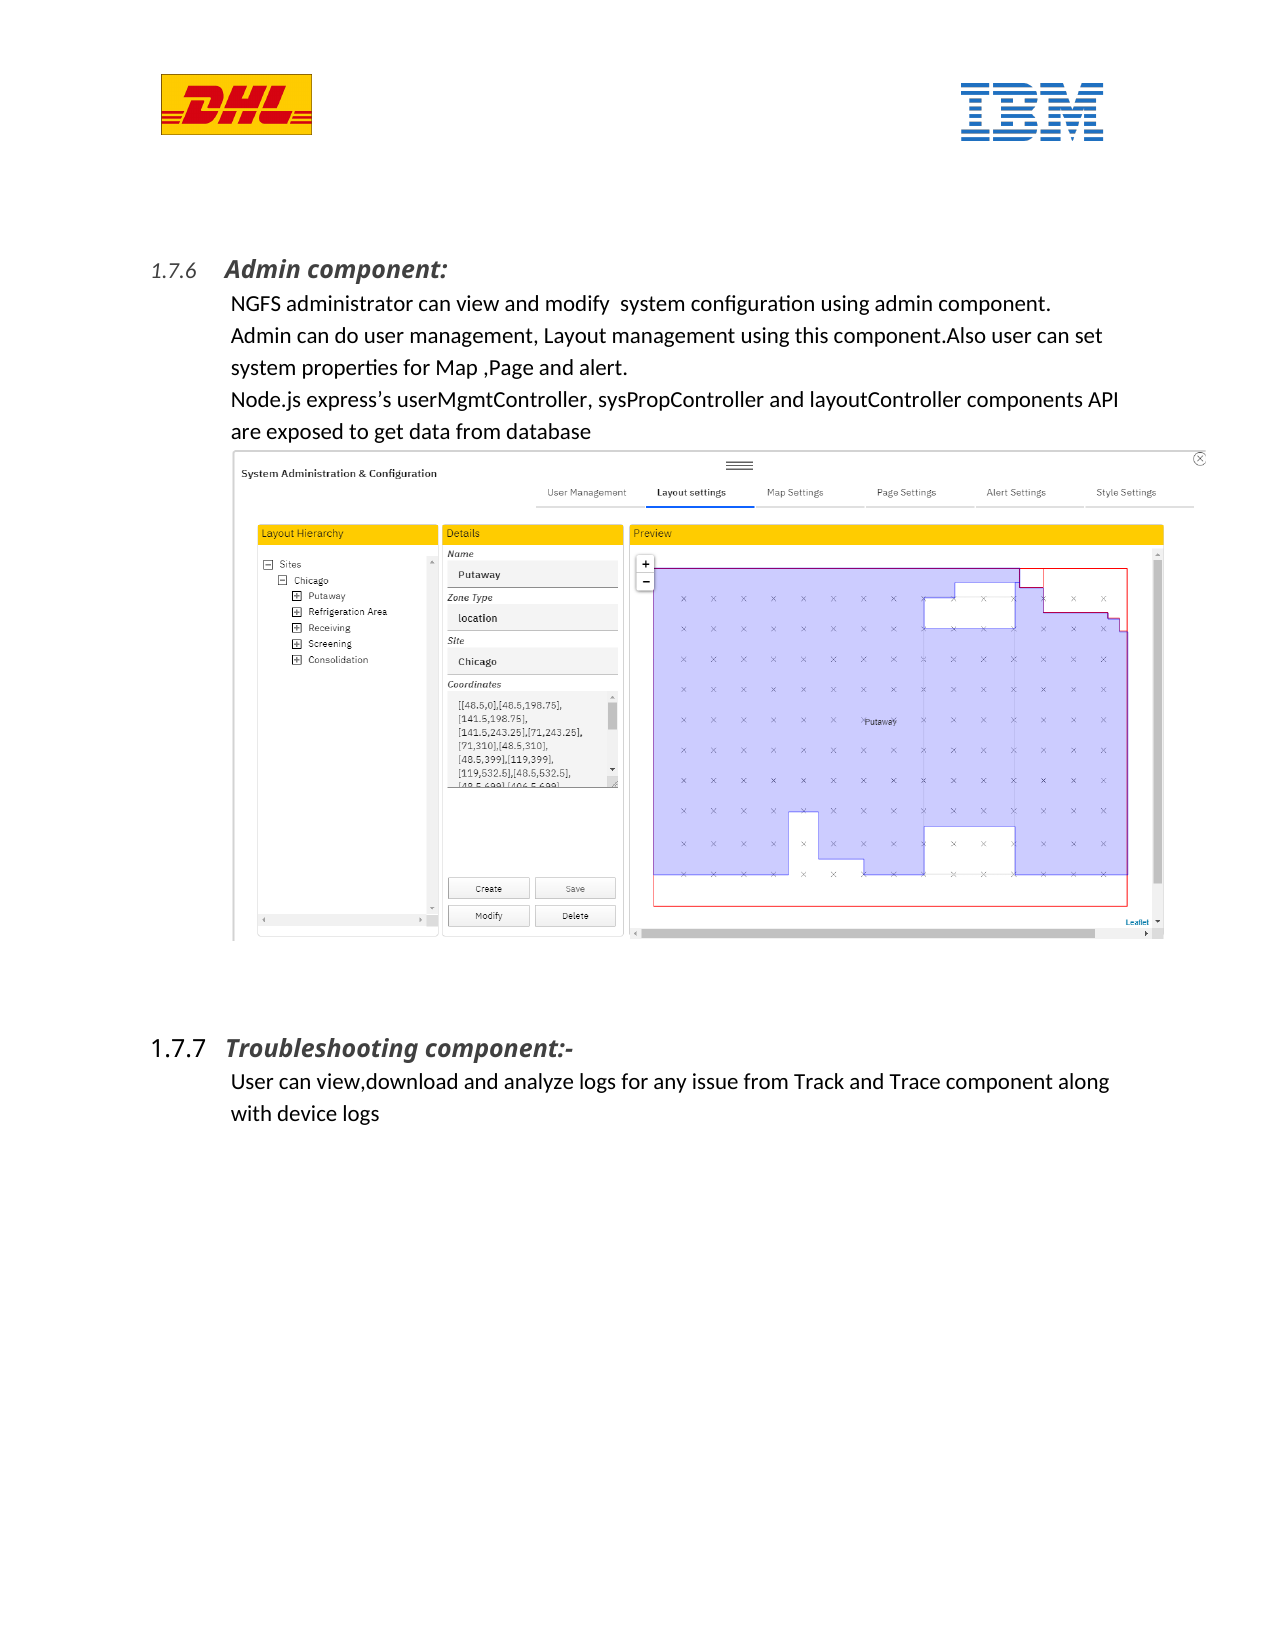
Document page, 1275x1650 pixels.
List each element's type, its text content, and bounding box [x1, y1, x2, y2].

picture [230, 449, 1206, 941]
subtitle Admin component: [150, 252, 1125, 286]
list Node.js express’s userMgmtController, sysPropController and layoutController components API are exposed to get data from database [231, 385, 1125, 445]
list NGFS administrator can view and modify system configuration using admin component. [231, 289, 1125, 317]
subtitle Troubleshooting component:- [150, 1030, 1125, 1064]
list User can view,download and analyze logs for any issue from Track and Trace component along with device logs [231, 1067, 1125, 1127]
picture [961, 83, 1104, 141]
list Admin can do user management, Layout management using this component.Also user can set system properties for Map ,Page and alert. [231, 321, 1125, 381]
picture [161, 74, 312, 135]
